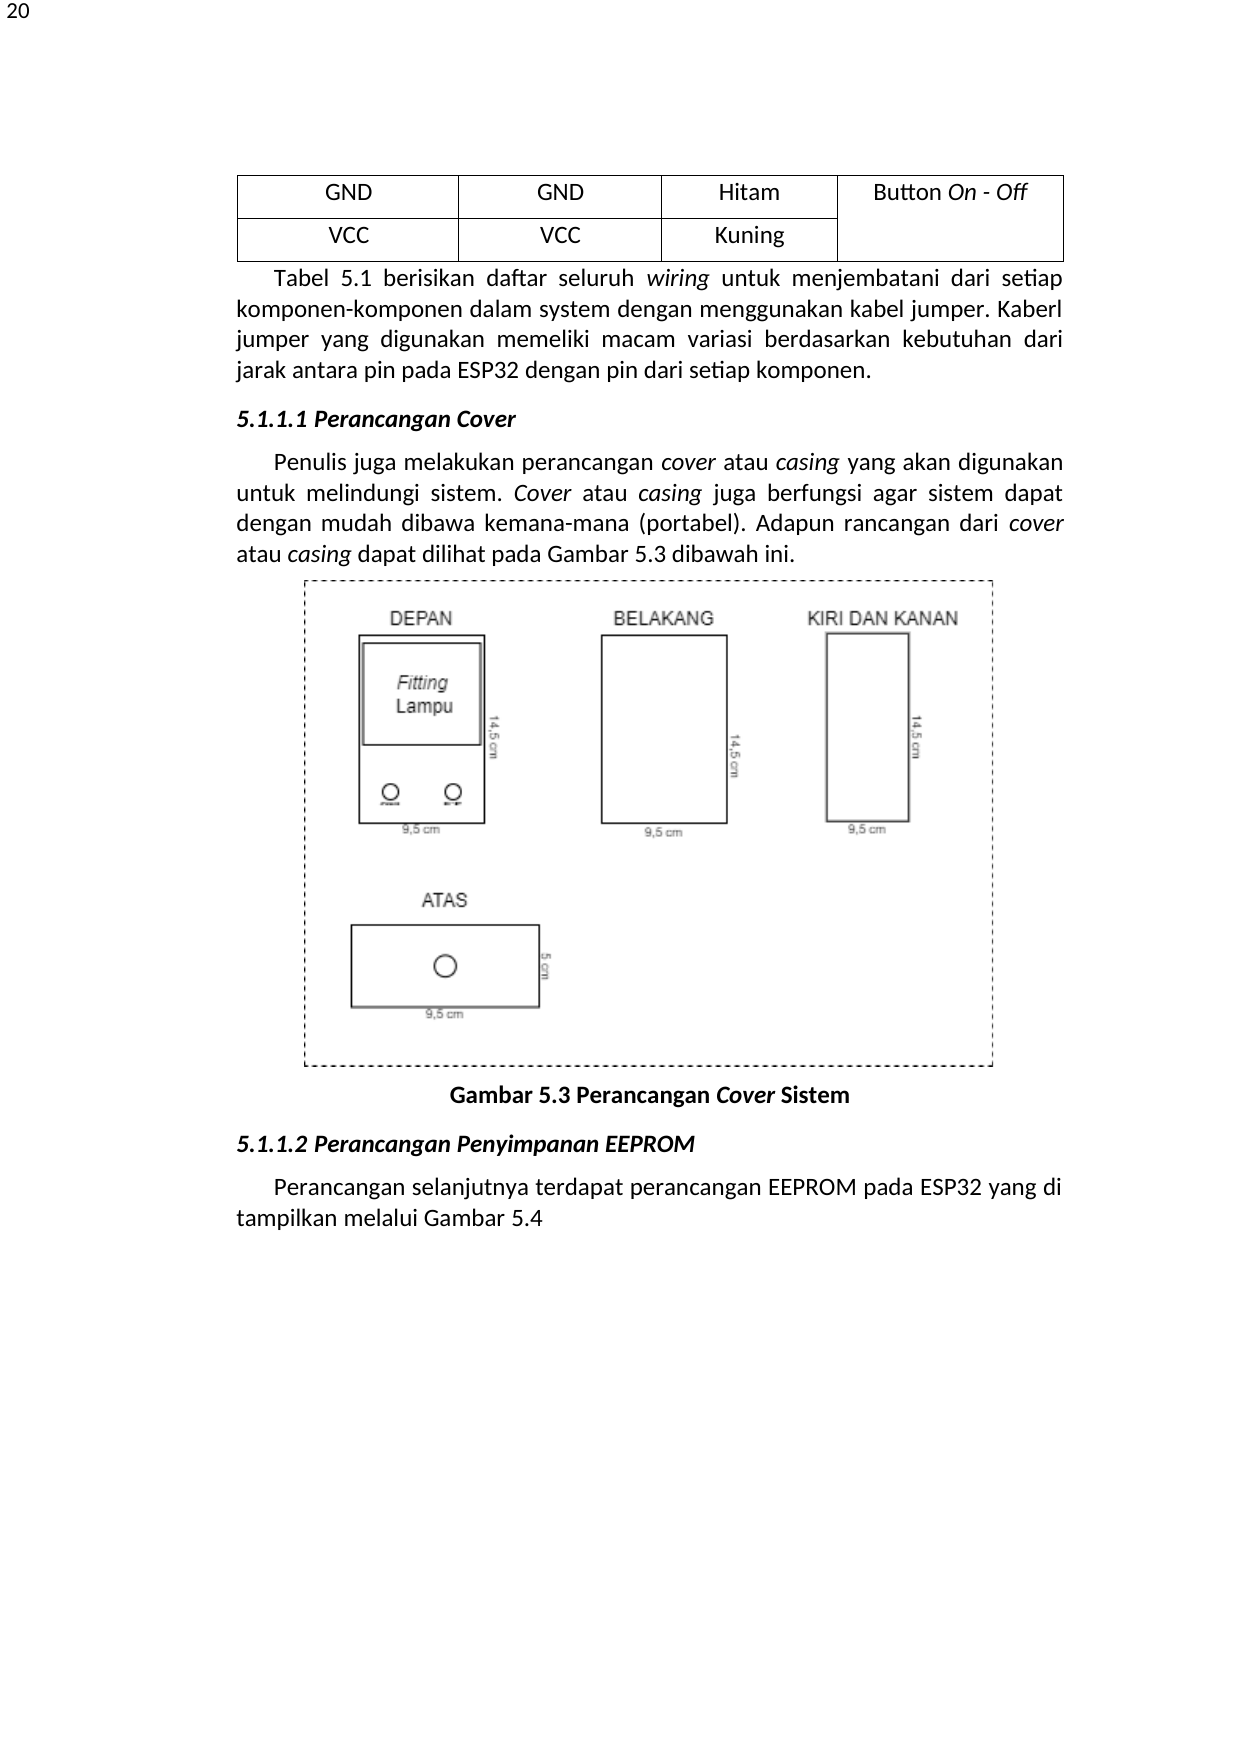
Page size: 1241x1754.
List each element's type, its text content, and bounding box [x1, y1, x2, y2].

table_header GND [459, 176, 661, 218]
text Perancangan selanjutnya terdapat perancangan EEPROM pada ESP32 yang di tampilkan melalui Gambar 5.4 [236, 1171, 1063, 1232]
text Penulis juga melakukan perancangan cover atau casing yang akan digunakan untuk melindungi sistem. Cover atau casing juga berfungsi agar sistem dapat dengan mudah dibawa kemana-mana (portabel). Adapun rancangan dari cover atau casing dapat dilihat pada Gambar 5.3 dibawah ini. [236, 446, 1064, 568]
table_cell VCC [459, 219, 661, 261]
table_cell Kuning [662, 219, 837, 261]
table_header Hitam [662, 176, 837, 218]
table_header Button On - Off [838, 176, 1063, 261]
subtitle Perancangan Penyimpanan EEPROM [236, 1128, 1088, 1159]
table_header GND [238, 176, 458, 218]
subtitle Perancangan Cover [236, 403, 1088, 434]
table_cell VCC [238, 219, 458, 261]
text Tabel 5.1 berisikan daftar seluruh wiring untuk menjembatani dari setiap komponen-komponen dalam system dengan menggunakan kabel jumper. Kaberl jumper yang digunakan memeliki macam variasi berdasarkan kebutuhan dari jarak antara pin pada ESP32 dengan pin dari setiap komponen. [236, 262, 1063, 384]
picture [304, 580, 994, 1067]
